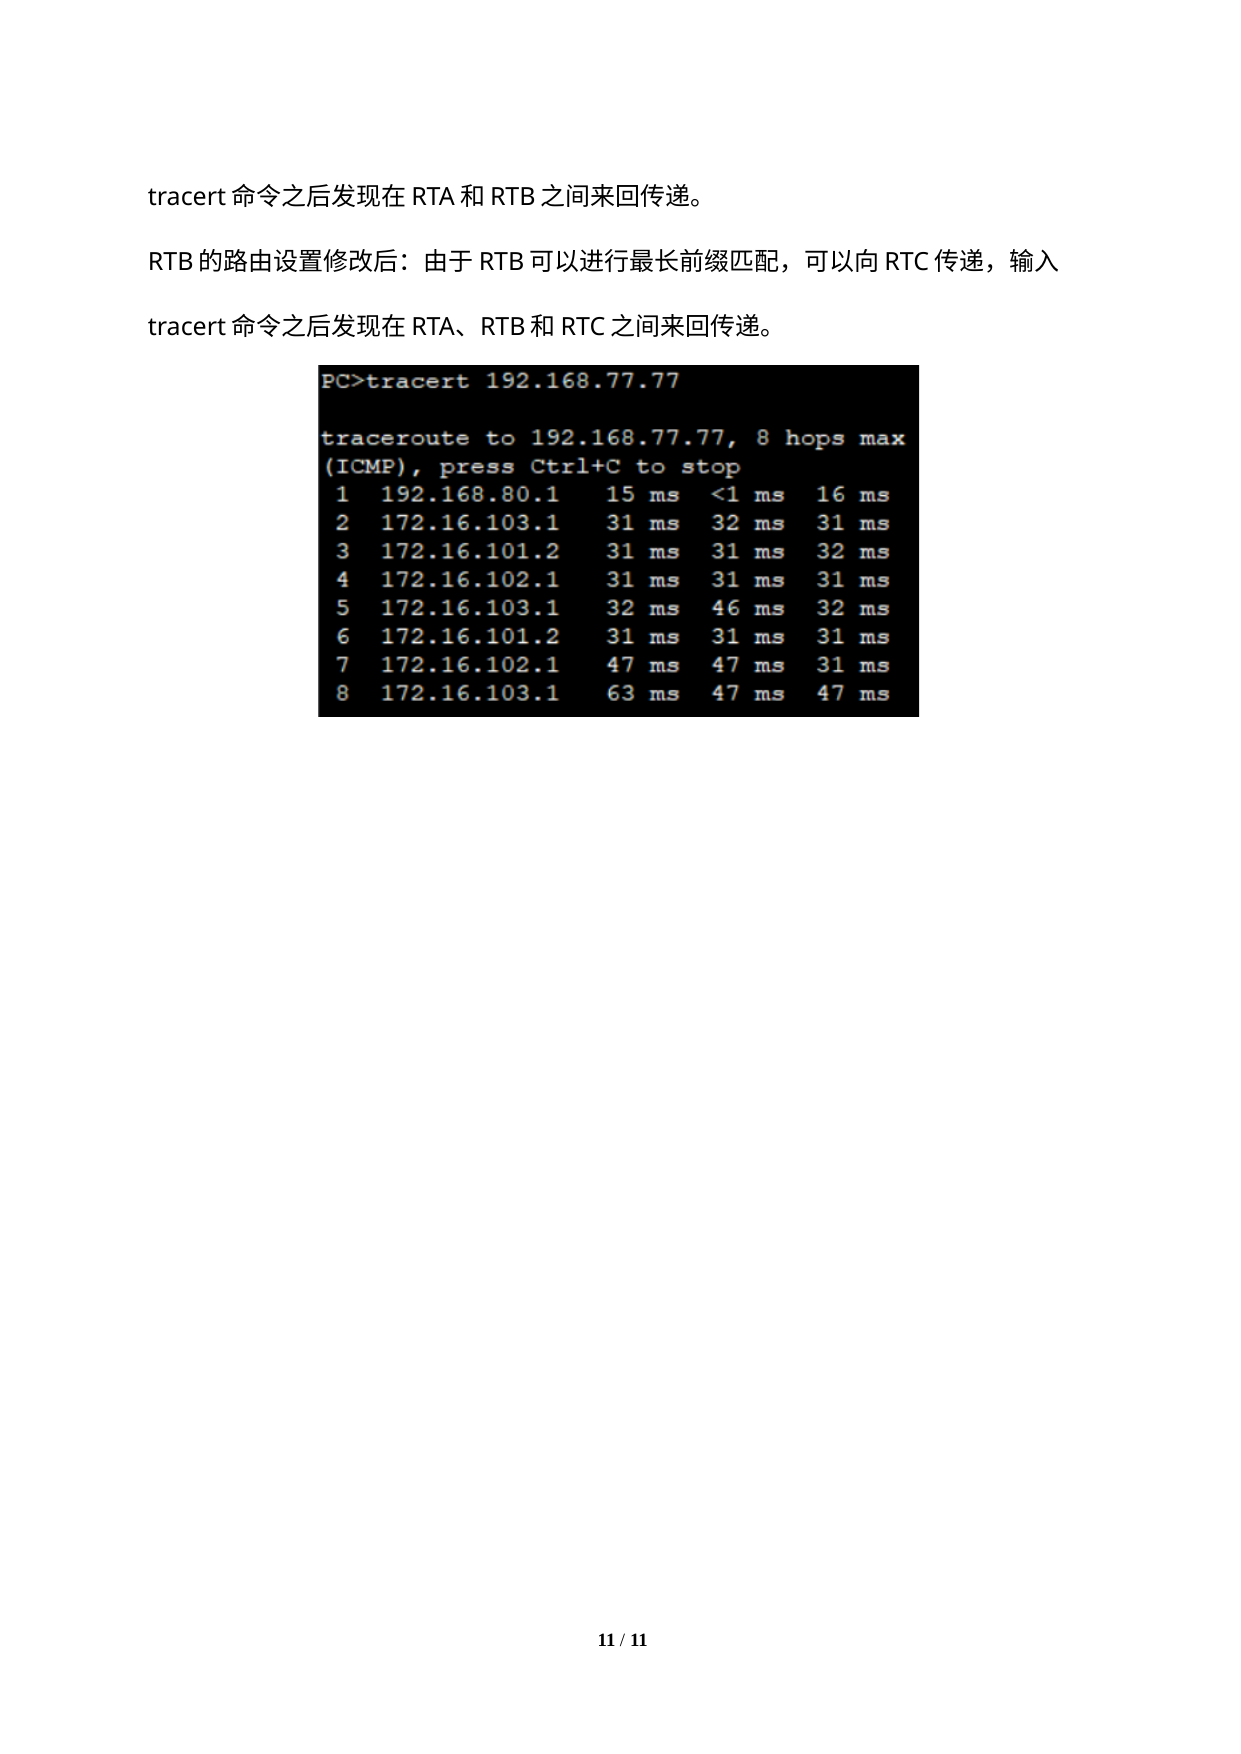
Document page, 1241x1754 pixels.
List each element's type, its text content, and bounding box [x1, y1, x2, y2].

picture [318, 365, 920, 717]
text RTB的路由设置修改后：由于RTB可以进行最长前缀匹配，可以向RTC传递，输入tracert命令之后发现在RTA、RTB和RTC之间来回传递。 [148, 227, 1092, 357]
text RTB的路由设置修改前：由于RTB无法进行最长前缀匹配，无法向RTC传递，输入tracert命令之后发现在RTA和RTB之间来回传递。 [148, 162, 1092, 227]
